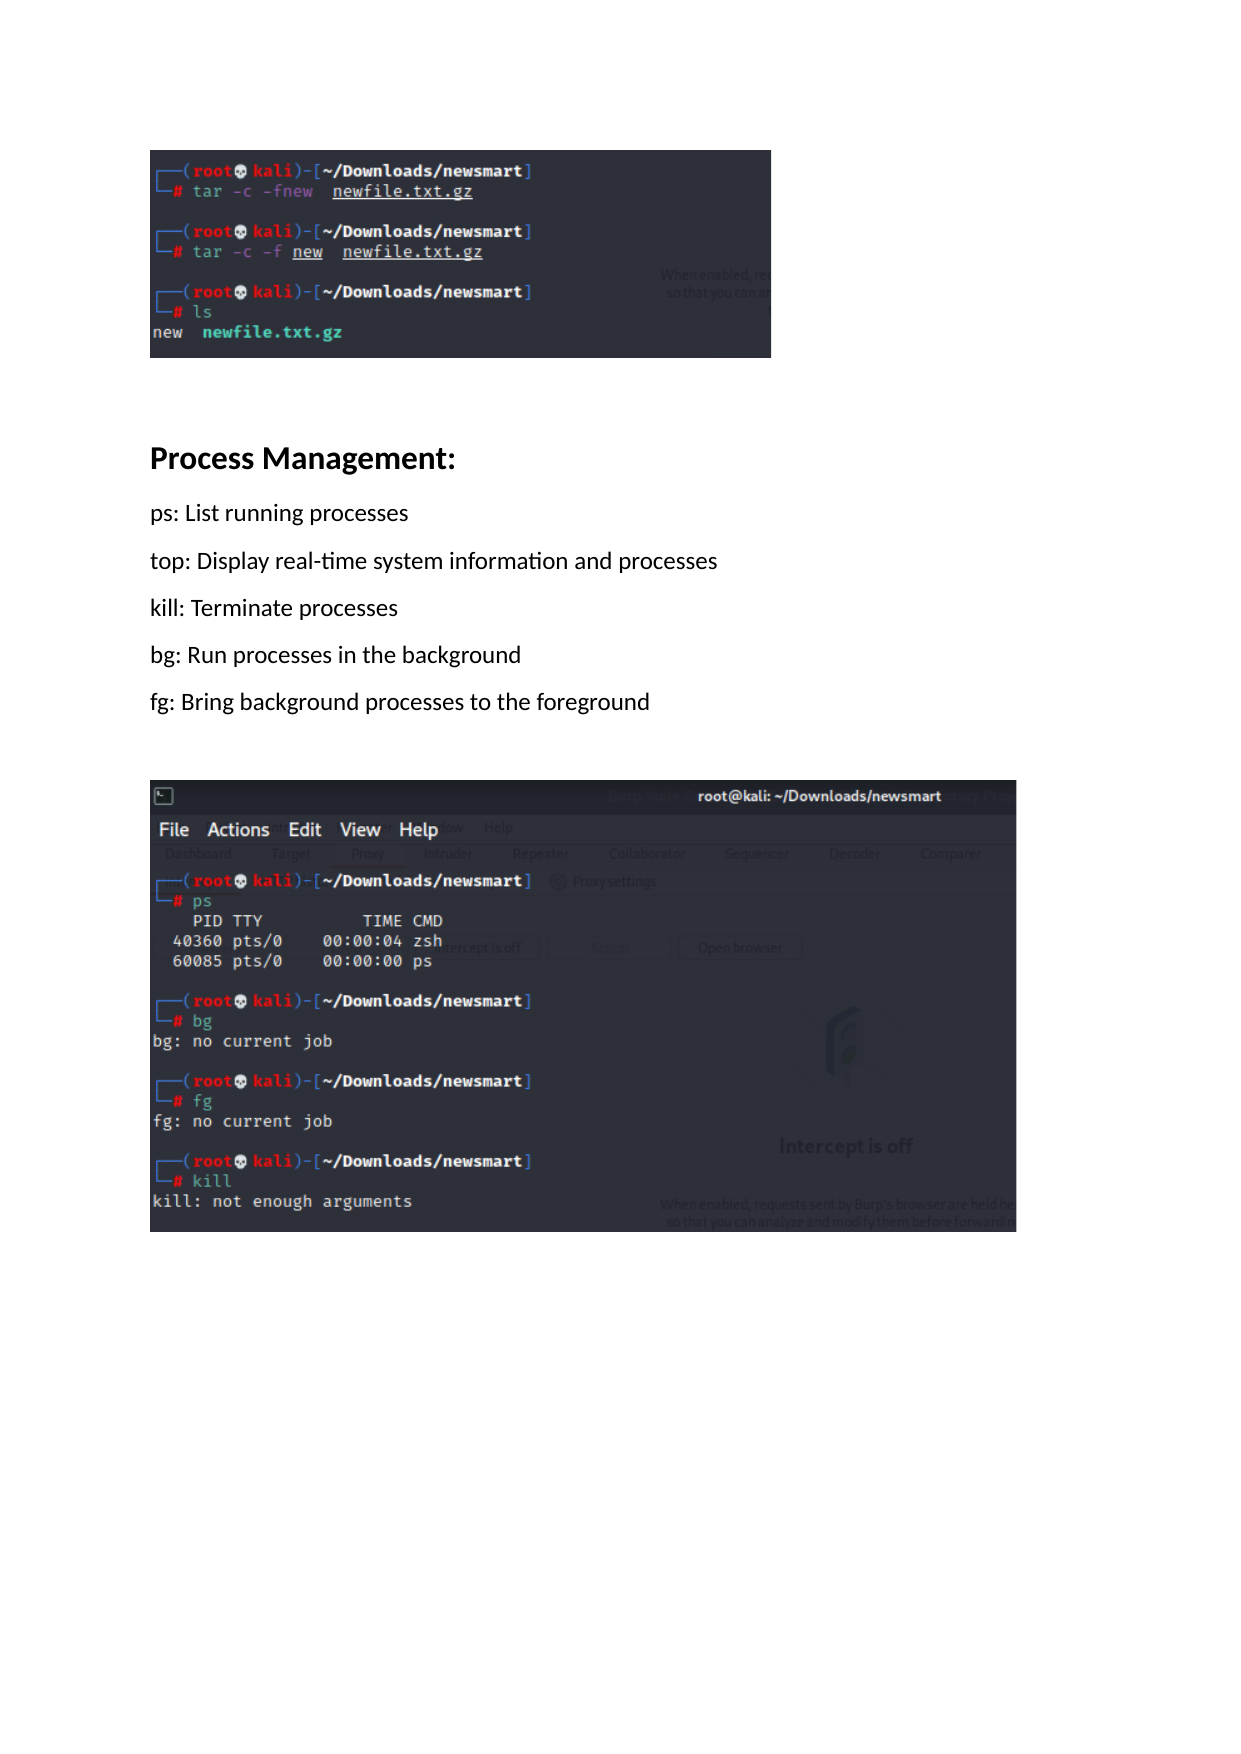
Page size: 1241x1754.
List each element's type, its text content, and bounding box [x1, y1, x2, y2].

text top: Display real-time system information and processes [150, 545, 1090, 575]
text bg: Run processes in the background [150, 639, 1090, 670]
text kill: Terminate processes [150, 592, 1090, 622]
text Process Management: [150, 437, 1090, 478]
text ps: List running processes [150, 498, 1090, 528]
picture [150, 150, 772, 358]
text fg: Bring background processes to the foreground [150, 686, 1090, 717]
picture [150, 780, 1017, 1232]
